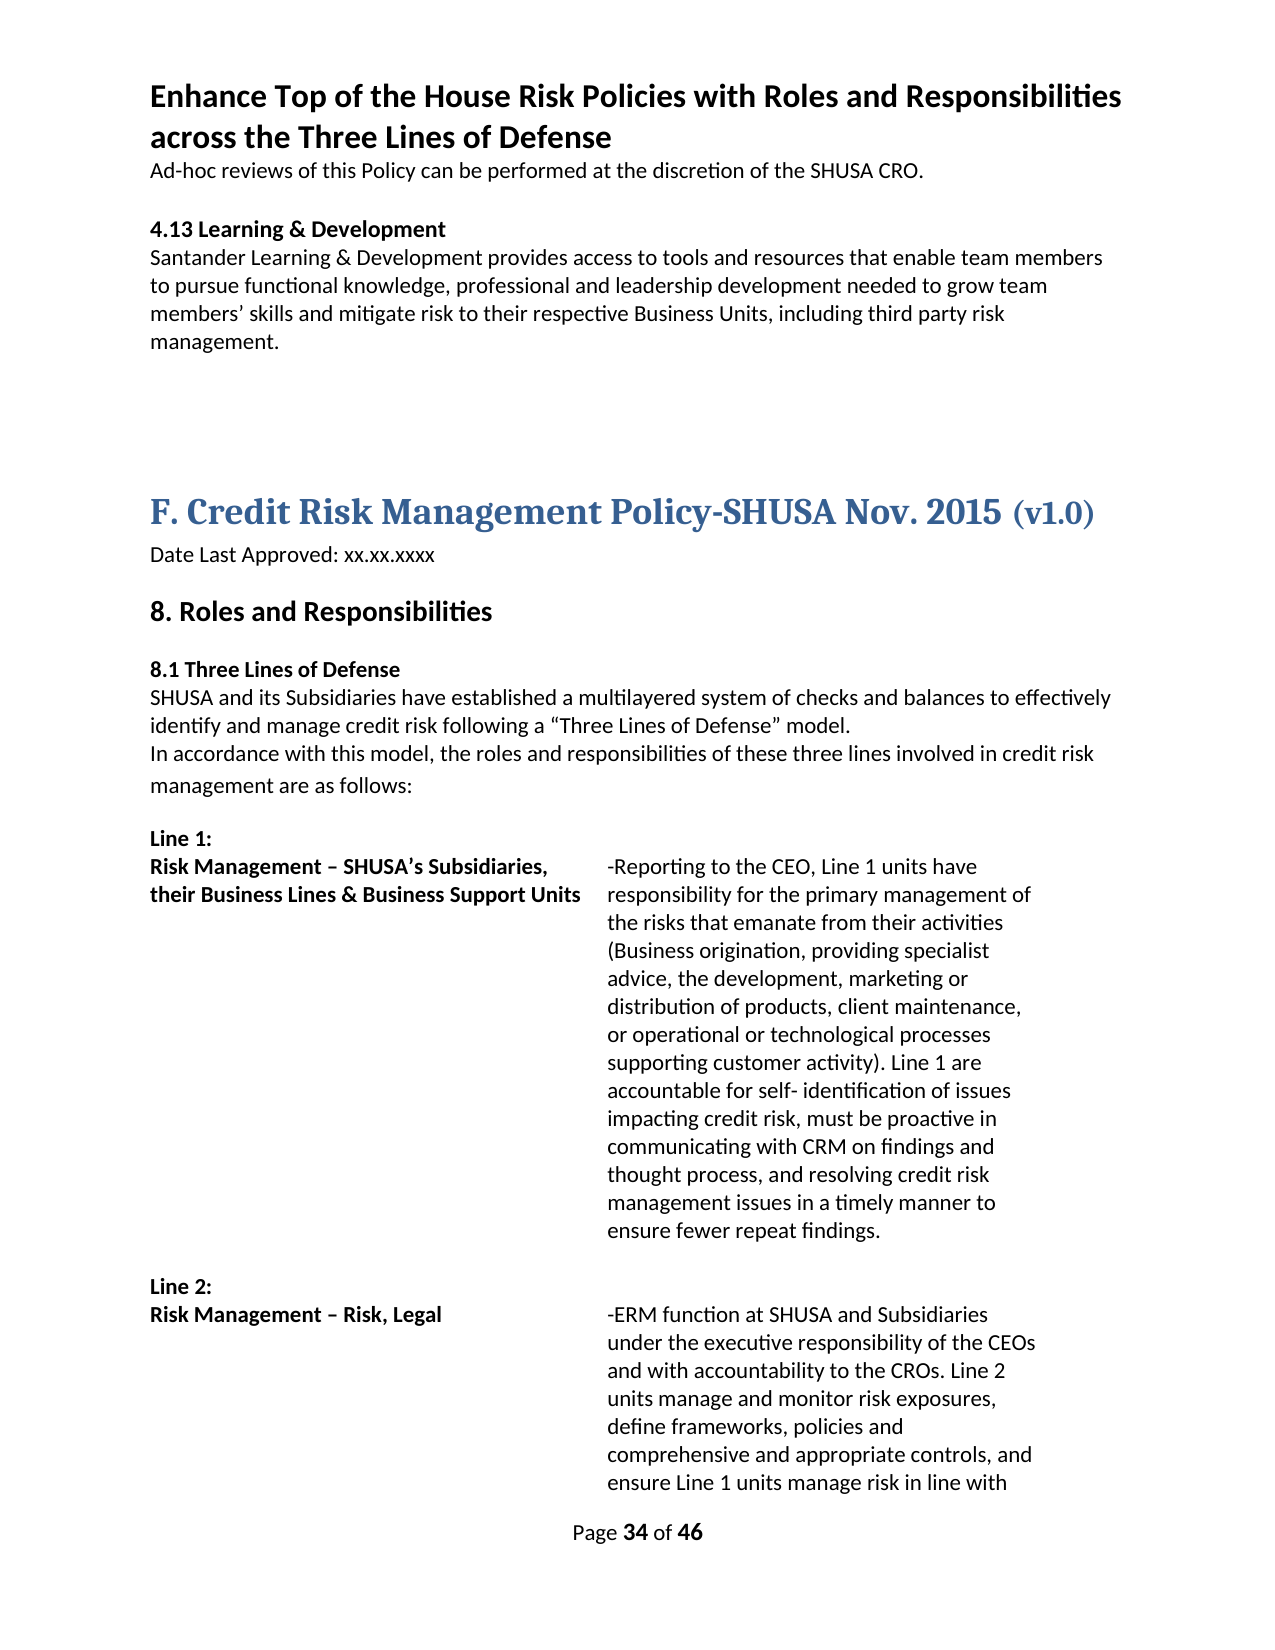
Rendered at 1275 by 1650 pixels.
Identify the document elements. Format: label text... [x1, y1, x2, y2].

text 8. Roles and Responsibilities [150, 593, 1125, 628]
subtitle F. Credit Risk Management Policy-SHUSA Nov. 2015 (v1.0) [150, 490, 1125, 533]
text SHUSA and its Subsidiaries have established a multilayered system of checks and balances to effectively identify and manage credit risk following a “Three Lines of Defense” model. [150, 683, 1125, 739]
list Santander Learning & Development provides access to tools and resources that enable team members to pursue functional knowledge, professional and leadership development needed to grow team members’ skills and mitigate risk to their respective Business Units, including third party risk management. [150, 243, 1125, 355]
text Ad-hoc reviews of this Policy can be performed at the discretion of the SHUSA CRO. [150, 156, 1125, 184]
text In accordance with this model, the roles and responsibilities of these three lines involved in credit risk management are as follows: [150, 739, 1125, 799]
text 8.1 Three Lines of Defense [150, 655, 1125, 683]
table_header Line 1: Risk Management – SHUSA’s Subsidiaries, their Business Lines & Business Support Units [139, 824, 596, 1272]
table_header -Reporting to the CEO, Line 1 units have responsibility for the primary management of the risks that emanate from their activities (Business origination, providing specialist advice, the development, marketing or distribution of products, client maintenance, or operational or technological processes supporting customer activity). Line 1 are accountable for self- identification of issues impacting credit risk, must be proactive in communicating with CRM on findings and thought process, and resolving credit risk management issues in a timely manner to ensure fewer repeat findings. [596, 824, 1053, 1272]
text Date Last Approved: xx.xx.xxxx [150, 540, 1125, 568]
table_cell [596, 1272, 1053, 1496]
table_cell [139, 1272, 596, 1496]
text 4.13 Learning & Development [150, 214, 1125, 243]
